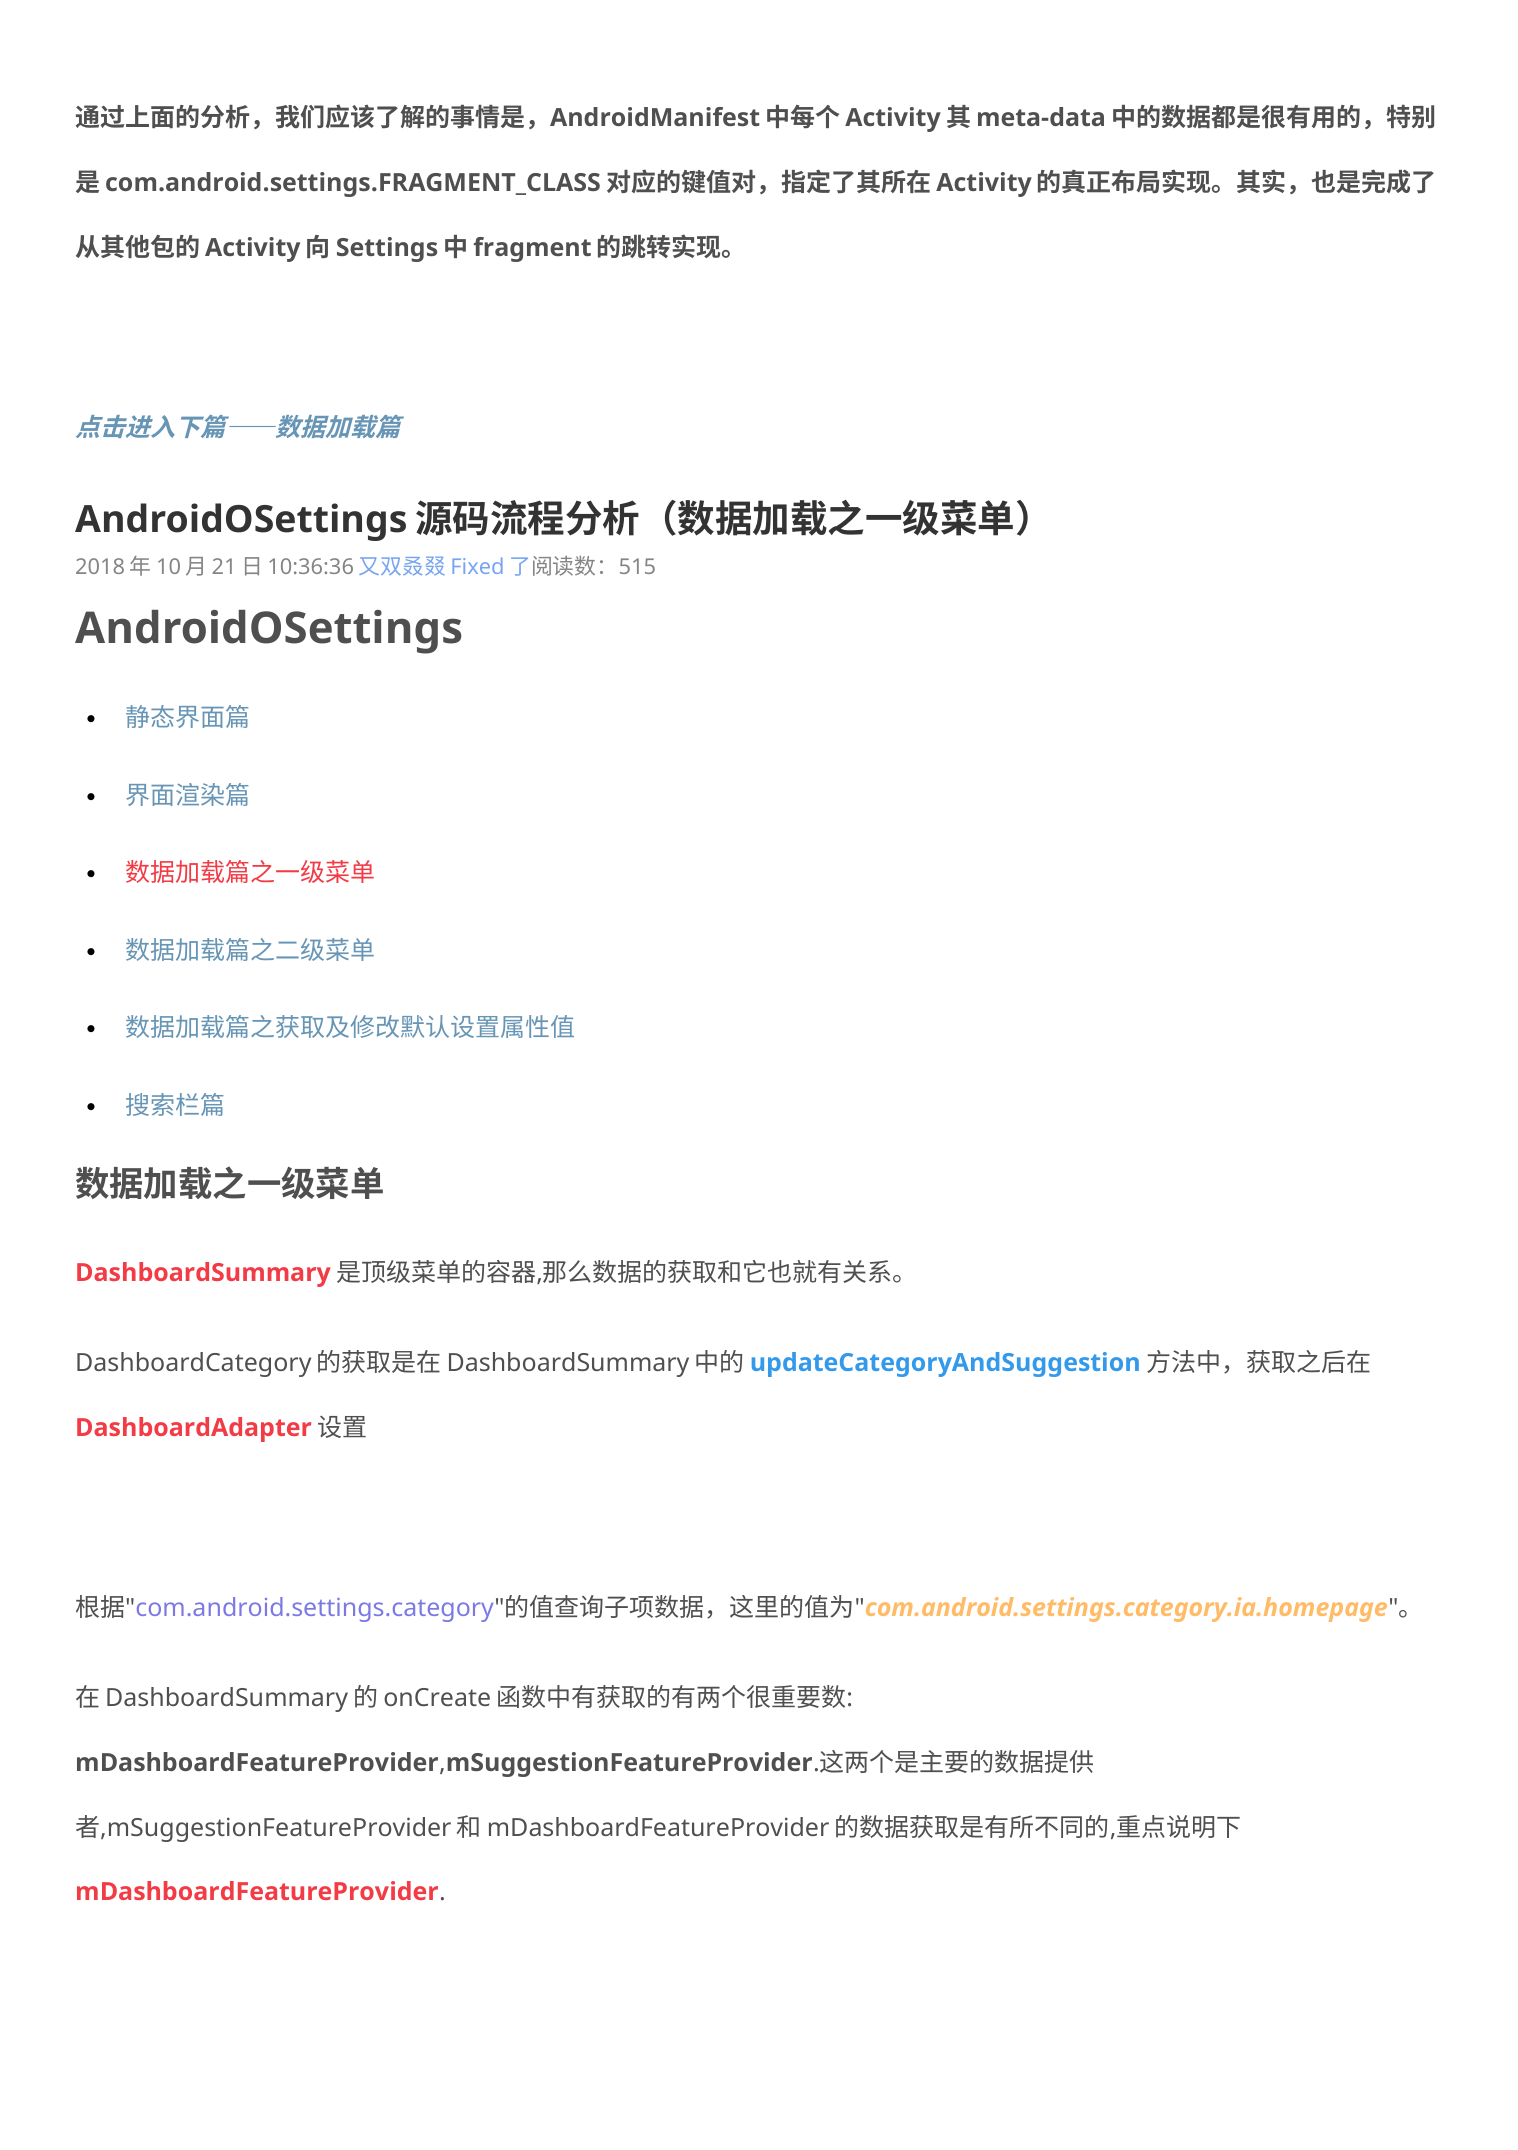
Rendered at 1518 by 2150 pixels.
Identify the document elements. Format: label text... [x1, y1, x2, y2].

text 在DashboardSummary的onCreate函数中有获取的有两个很重要数:mDashboardFeatureProvider,mSuggestionFeatureProvider.这两个是主要的数据提供者,mSuggestionFeatureProvider和mDashboardFeatureProvider的数据获取是有所不同的,重点说明下mDashboardFeatureProvider. [75, 1663, 1443, 1923]
list 数据加载篇之获取及修改默认设置属性值 [87, 993, 1443, 1058]
text 点击进入下篇——数据加载篇 [75, 393, 1443, 458]
text 根据"com.android.settings.category"的值查询子项数据，这里的值为"com.android.settings.category.ia.homepage"。 [75, 1573, 1443, 1638]
text AndroidOSettings [75, 593, 1443, 658]
list 界面渲染篇 [87, 761, 1443, 826]
text 2018年10月21日10:36:36又双叒叕Fixed了阅读数：515 [75, 548, 1443, 581]
list 数据加载篇之一级菜单 [87, 838, 1443, 903]
list 搜索栏篇 [87, 1071, 1443, 1136]
list 静态界面篇 [87, 683, 1443, 748]
list 数据加载篇之二级菜单 [87, 916, 1443, 981]
text DashboardCategory的获取是在DashboardSummary中的updateCategoryAndSuggestion方法中，获取之后在DashboardAdapter设置 [75, 1328, 1443, 1458]
text AndroidOSettings源码流程分析（数据加载之一级菜单） [75, 483, 1443, 548]
text DashboardSummary是顶级菜单的容器,那么数据的获取和它也就有关系。 [75, 1238, 1443, 1303]
text 通过上面的分析，我们应该了解的事情是，AndroidManifest中每个Activity其meta-data中的数据都是很有用的，特别是com.android.settings.FRAGMENT_CLASS对应的键值对，指定了其所在Activity的真正布局实现。其实，也是完成了从其他包的Activity向Settings中fragment的跳转实现。 [75, 83, 1443, 278]
text 数据加载之一级菜单 [75, 1148, 1443, 1213]
